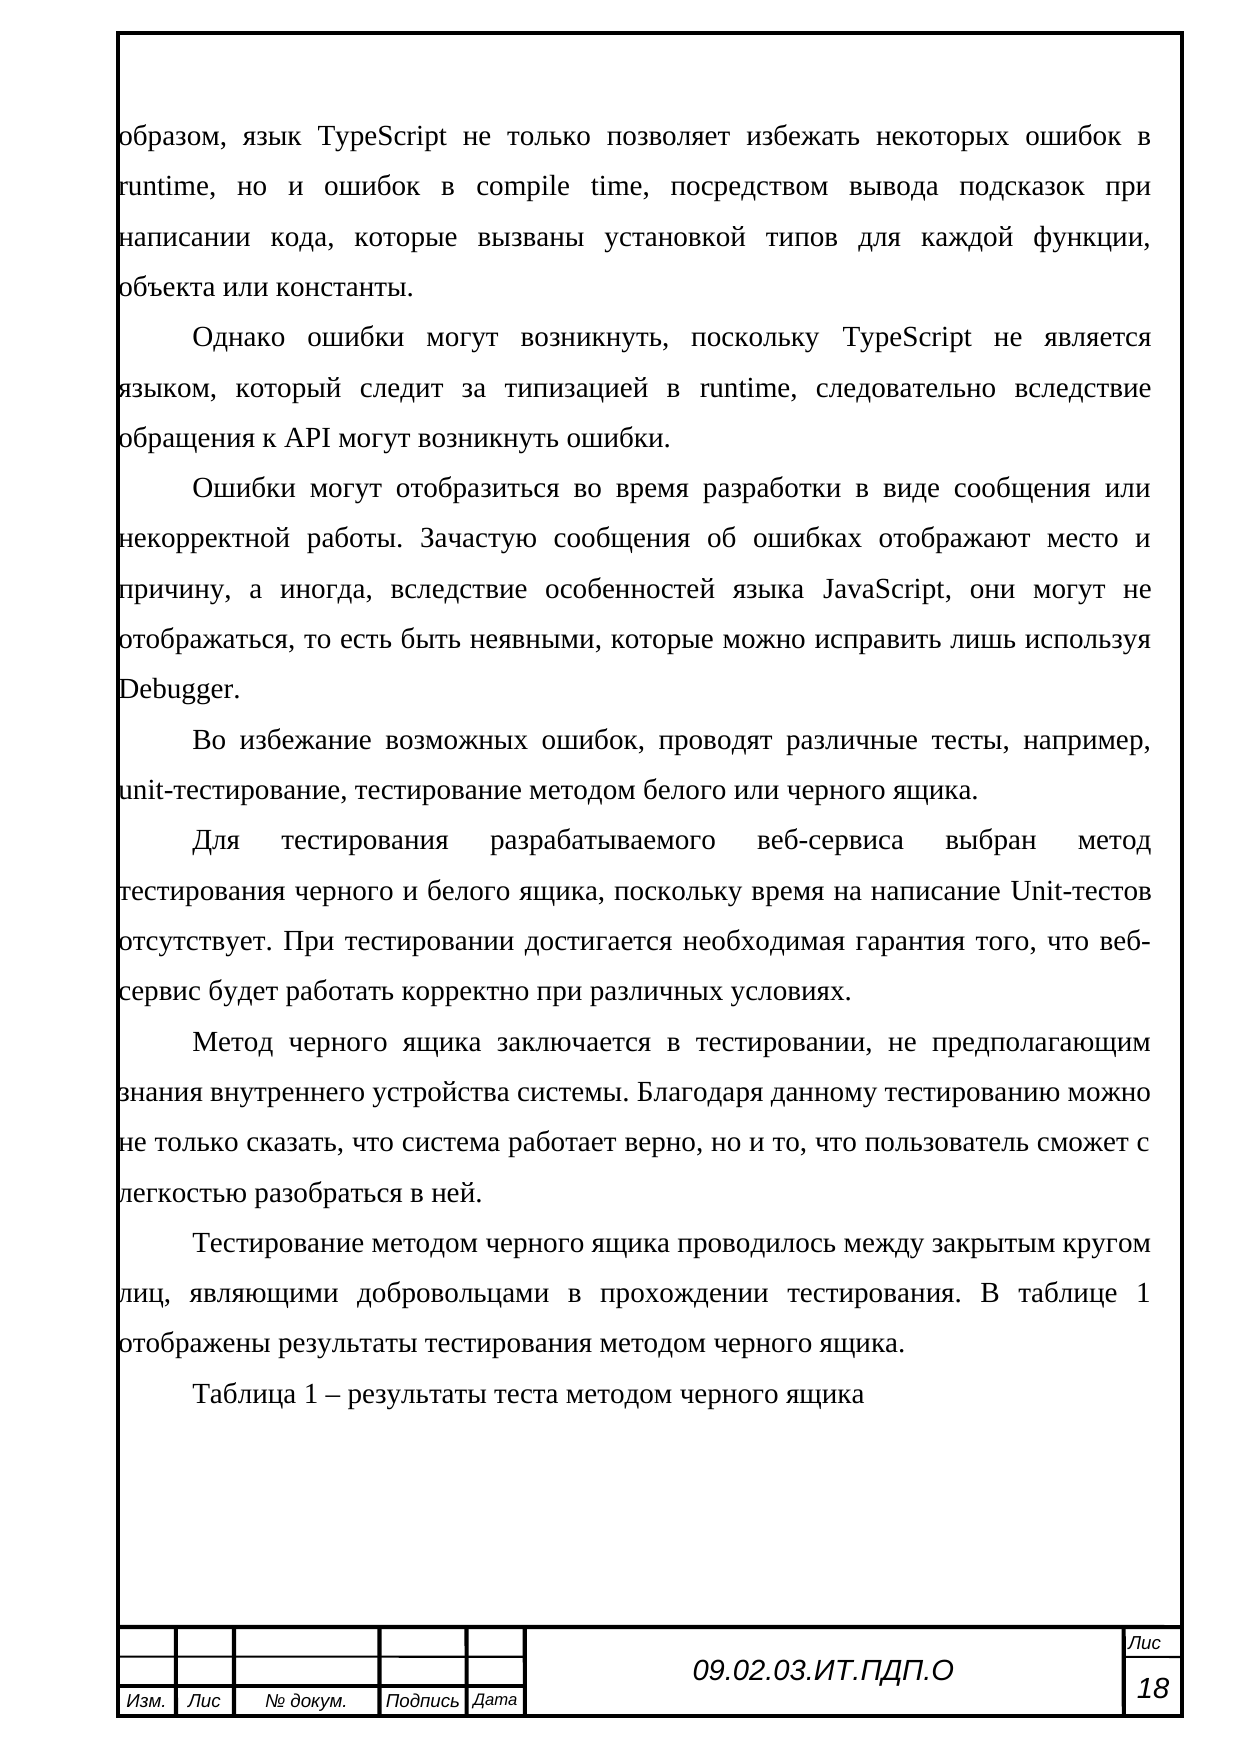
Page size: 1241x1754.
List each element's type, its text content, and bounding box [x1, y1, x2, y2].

text Таблица 1 – результаты теста методом черного ящика [118, 1376, 1152, 1409]
text Ошибки могут отобразиться во время разработки в виде сообщения или некорректной работы. Зачастую сообщения об ошибках отображают место и причину, а иногда, вследствие особенностей языка JavaScript, они могут не отображаться, то есть быть неявными, которые можно исправить лишь используя Debugger. [118, 470, 1152, 705]
text Во избежание возможных ошибок, проводят различные тесты, например, unit-тестирование, тестирование методом белого или черного ящика. [118, 722, 1152, 806]
text Метод черного ящика заключается в тестировании, не предполагающим знания внутреннего устройства системы. Благодаря данному тестированию можно не только сказать, что система работает верно, но и то, что пользователь сможет с легкостью разобраться в ней. [118, 1024, 1152, 1208]
text Для тестирования разрабатываемого веб-сервиса выбран метод тестирования черного и белого ящика, поскольку время на написание Unit-тестов отсутствует. При тестировании достигается необходимая гарантия того, что веб-сервис будет работать корректно при различных условиях. [118, 822, 1152, 1007]
text Тестирование методом черного ящика проводилось между закрытым кругом лиц, являющими добровольцами в прохождении тестирования. В таблице 1 отображены результаты тестирования методом черного ящика. [118, 1225, 1152, 1359]
